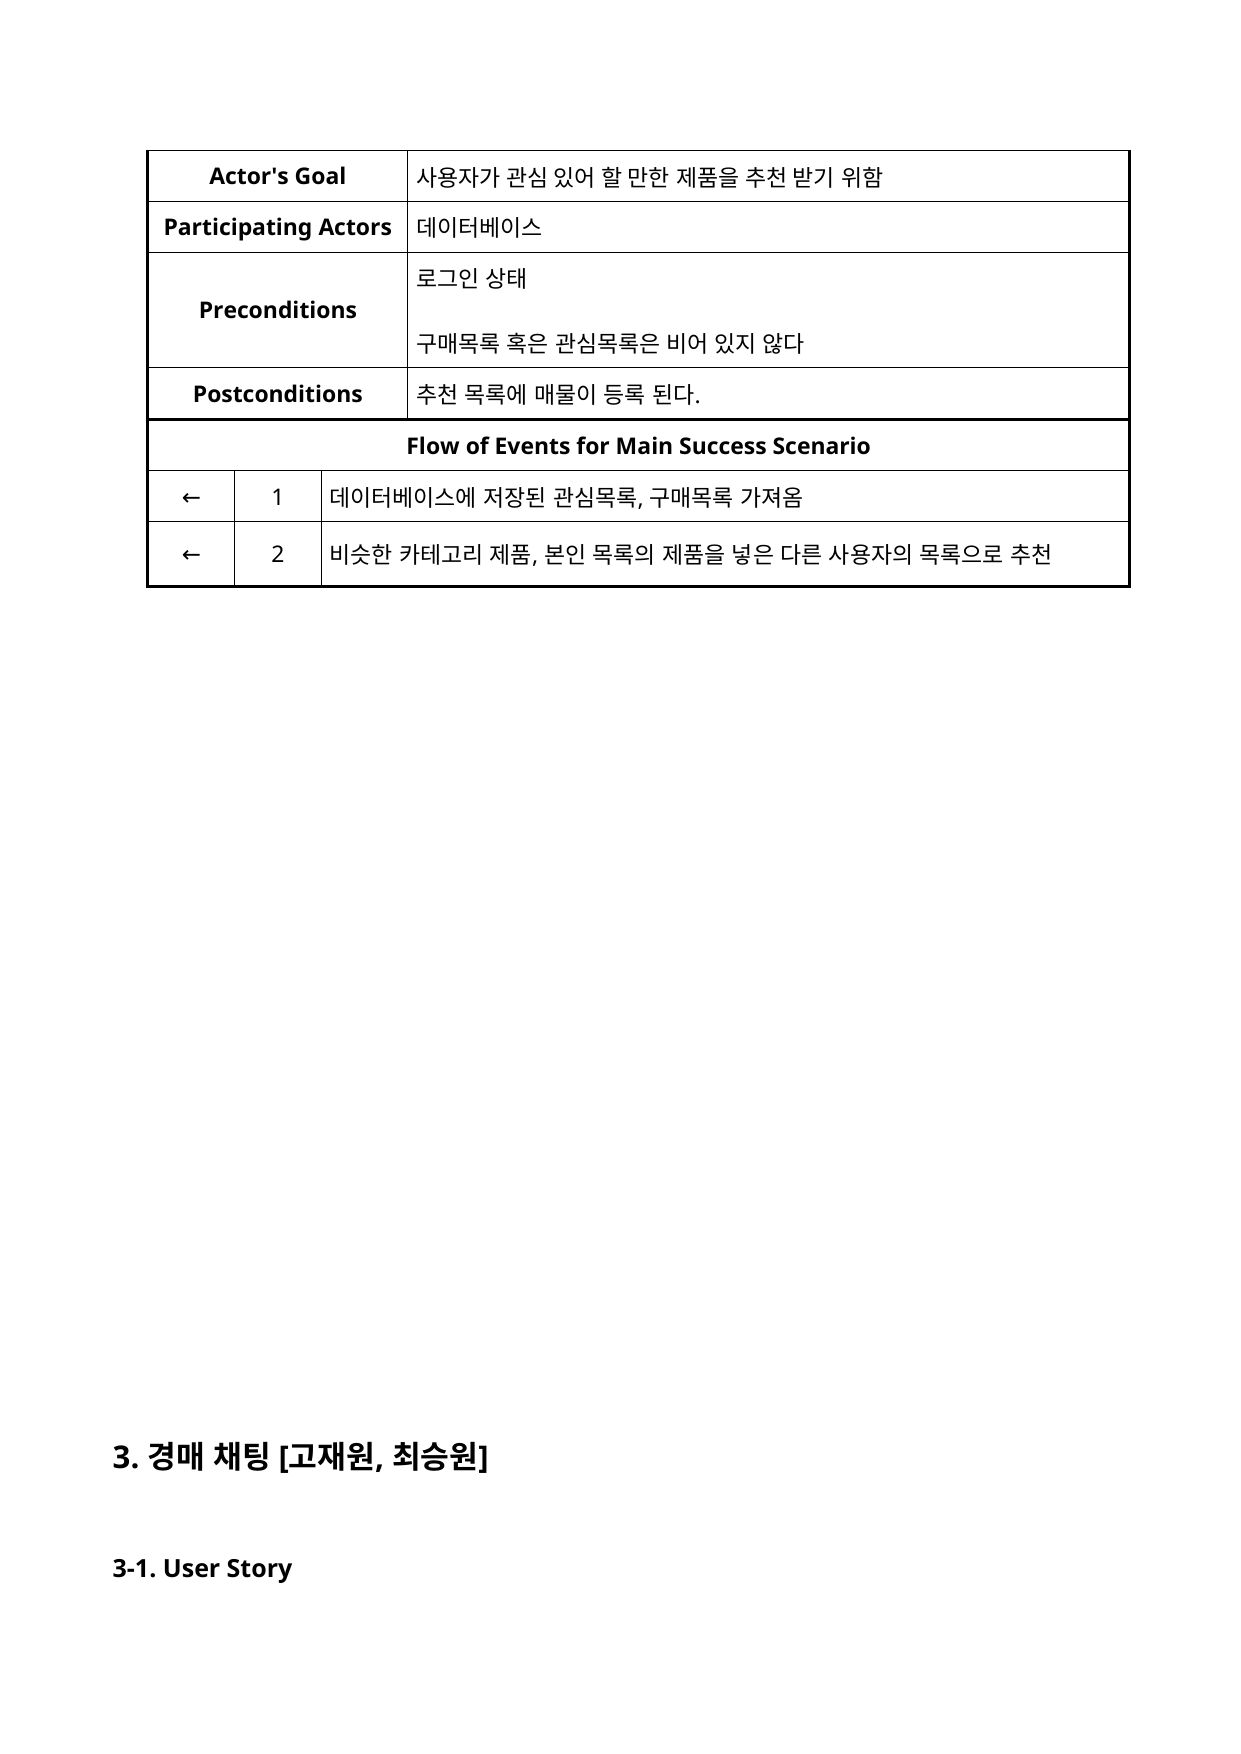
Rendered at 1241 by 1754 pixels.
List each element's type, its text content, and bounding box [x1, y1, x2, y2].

table_cell 데이터베이스에 저장된 관심목록, 구매목록 가져옴 [322, 471, 1128, 521]
table_cell 추천 목록에 매물이 등록 된다. [408, 368, 1128, 418]
table_cell Actor's Goal [149, 151, 407, 201]
text 3-1. User Story [112, 1550, 1128, 1584]
text 3. 경매 채팅 [고재원, 최승원] [112, 1432, 1128, 1478]
table_cell 데이터베이스 [408, 202, 1128, 252]
table_cell ← [149, 471, 234, 521]
table_cell ← [149, 522, 234, 584]
table_cell Participating Actors [149, 202, 407, 252]
table_cell 2 [235, 522, 321, 584]
table_cell 사용자가 관심 있어 할 만한 제품을 추천 받기 위함 [408, 151, 1128, 201]
table_cell 비슷한 카테고리 제품, 본인 목록의 제품을 넣은 다른 사용자의 목록으로 추천 [322, 522, 1128, 584]
table_cell 로그인 상태 구매목록 혹은 관심목록은 비어 있지 않다 [408, 253, 1128, 367]
table_cell 1 [235, 471, 321, 521]
table_cell Flow of Events for Main Success Scenario [149, 421, 1128, 470]
table_cell Postconditions [149, 368, 407, 418]
table_cell Preconditions [149, 253, 407, 367]
